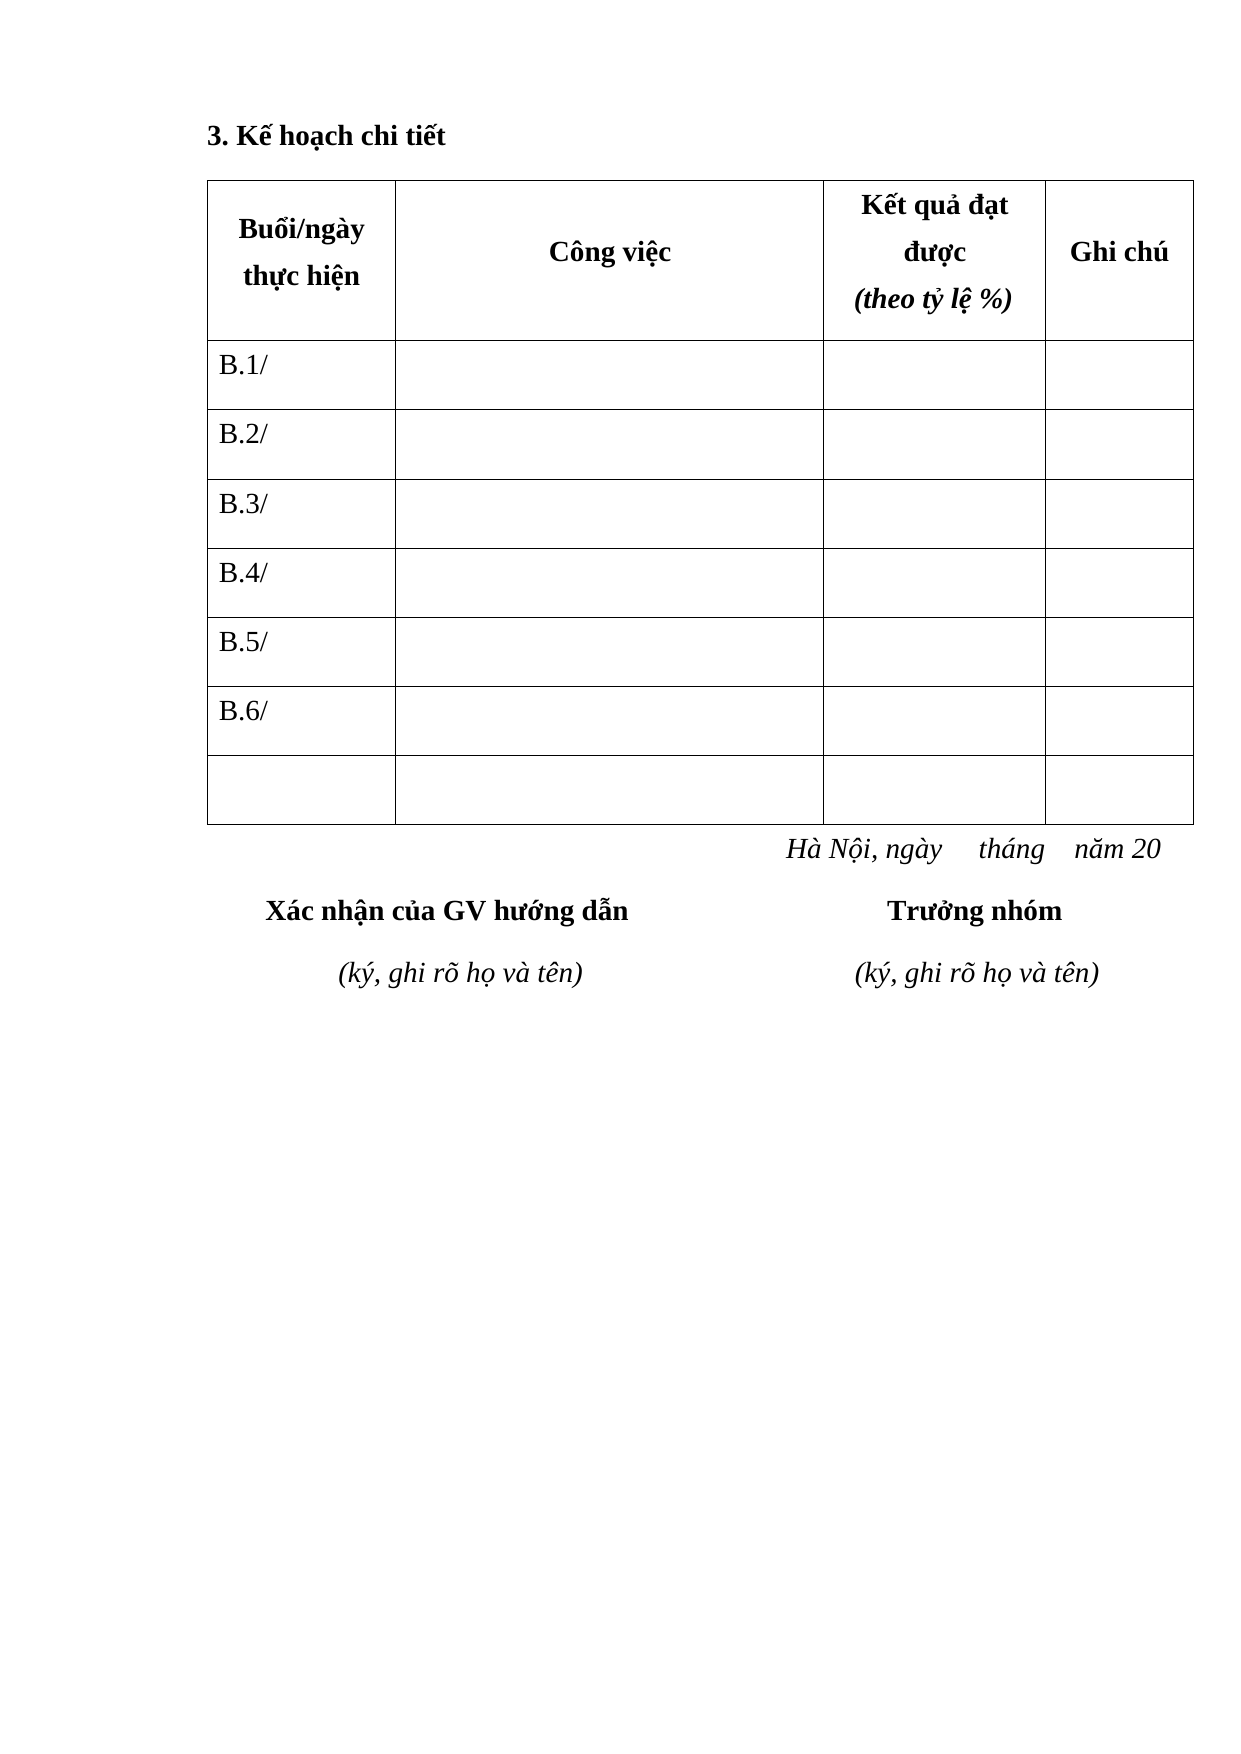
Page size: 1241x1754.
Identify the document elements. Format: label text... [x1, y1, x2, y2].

table_cell [1046, 549, 1193, 617]
table_cell [1046, 410, 1193, 478]
text Hà Nội, ngày tháng năm 20 [207, 832, 1152, 865]
table_cell [1046, 756, 1193, 824]
table_cell [1046, 341, 1193, 409]
table_cell [396, 341, 823, 409]
table_cell [396, 480, 823, 548]
table_cell [396, 687, 823, 755]
text Xác nhận của GV hướng dẫn Trưởng nhóm [207, 893, 1152, 927]
table_cell [824, 687, 1045, 755]
table_header Kết quả đạt được (theo tỷ lệ %) [824, 181, 1045, 340]
table_cell [1046, 480, 1193, 548]
table_cell [824, 341, 1045, 409]
table_header Ghi chú [1046, 181, 1193, 340]
table_cell B.3/ [208, 480, 395, 548]
table_cell B.6/ [208, 687, 395, 755]
table_cell [396, 618, 823, 686]
table_cell B.2/ [208, 410, 395, 478]
table_cell [1046, 618, 1193, 686]
table_cell [824, 618, 1045, 686]
table_cell B.5/ [208, 618, 395, 686]
table_cell [208, 756, 395, 824]
text (ký, ghi rõ họ và tên) (ký, ghi rõ họ và tên) [207, 955, 1152, 989]
table_header Công việc [396, 181, 823, 340]
table_cell B.1/ [208, 341, 395, 409]
table_header Buổi/ngày thực hiện [208, 181, 395, 340]
table_cell [396, 410, 823, 478]
table_cell [824, 480, 1045, 548]
table_cell [824, 549, 1045, 617]
table_cell [824, 410, 1045, 478]
text 3. Kế hoạch chi tiết [207, 118, 1152, 152]
table_cell [824, 756, 1045, 824]
table_cell [396, 756, 823, 824]
table_cell [1046, 687, 1193, 755]
table_cell B.4/ [208, 549, 395, 617]
table_cell [396, 549, 823, 617]
